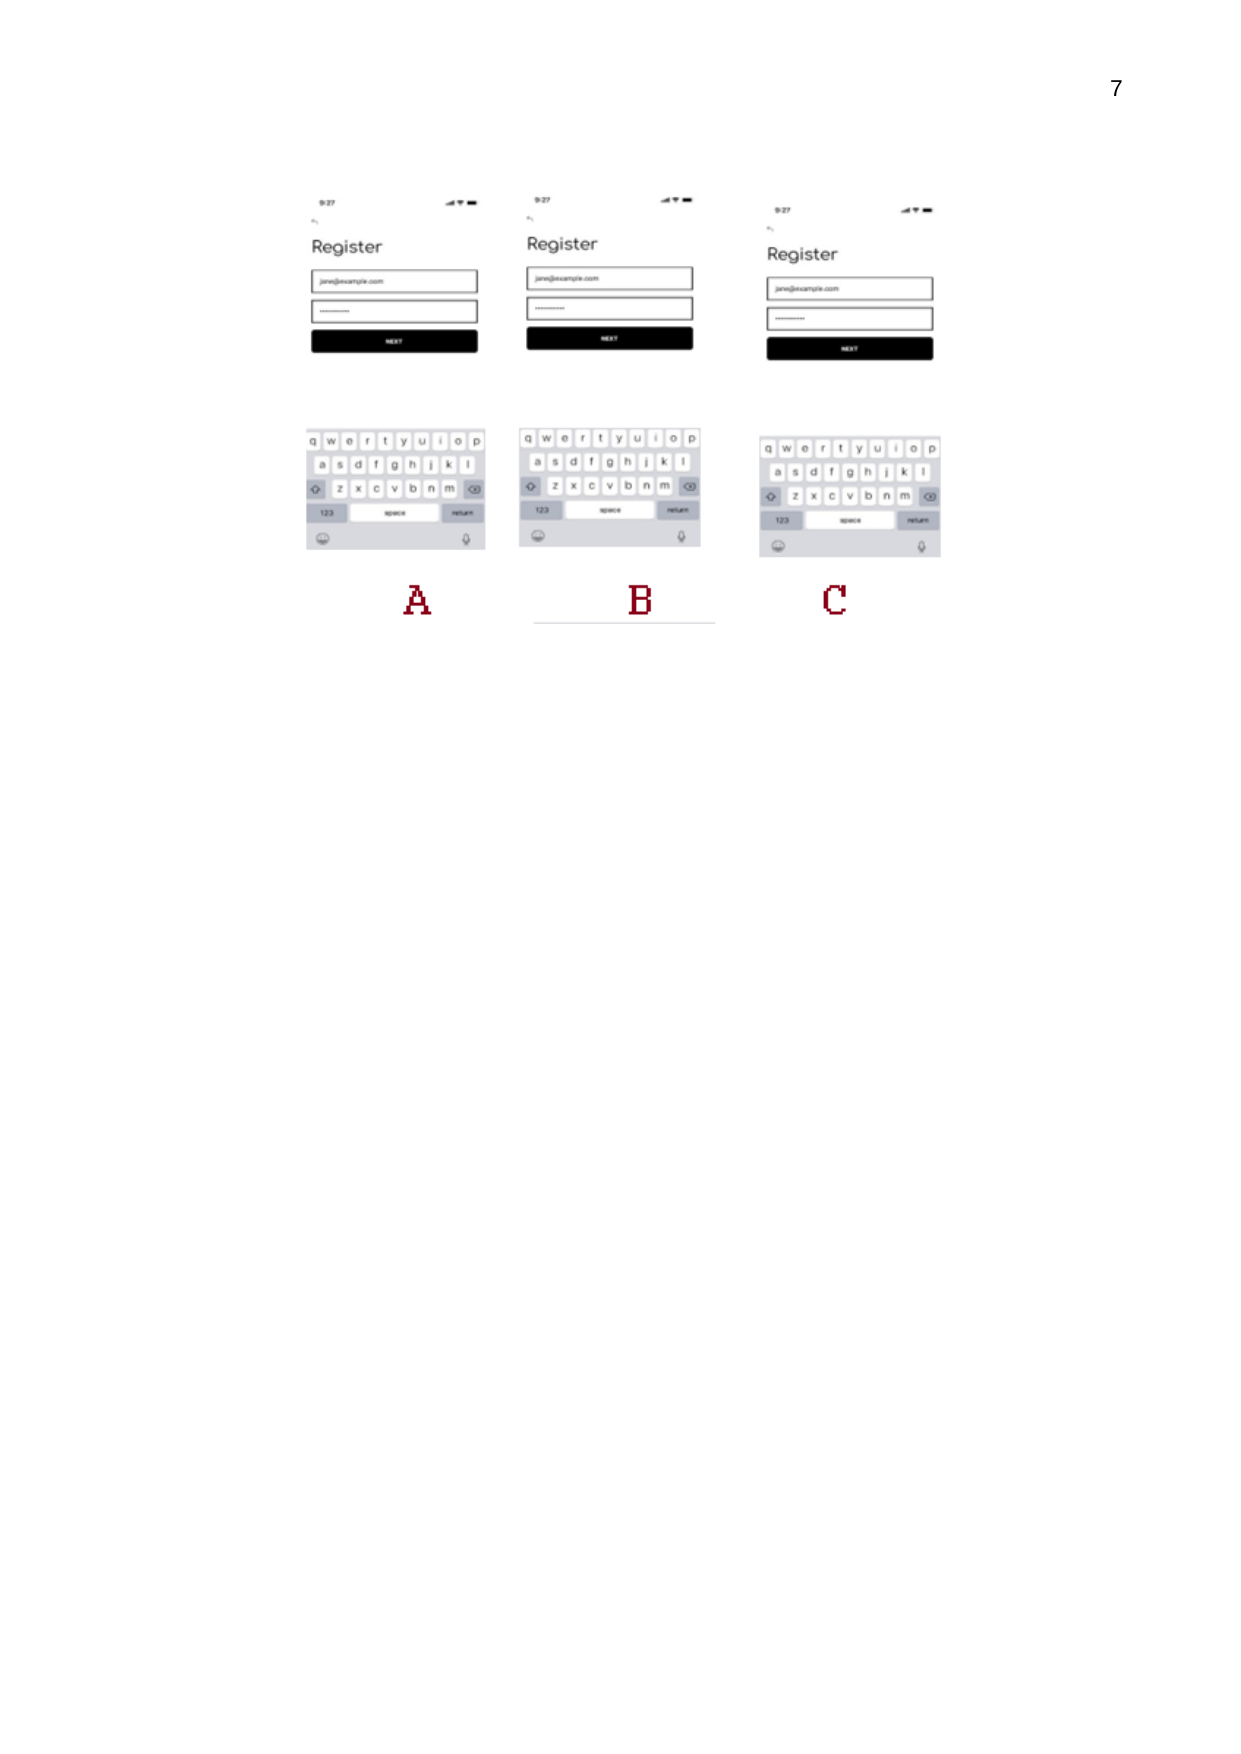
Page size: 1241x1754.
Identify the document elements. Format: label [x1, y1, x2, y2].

picture [304, 193, 941, 622]
